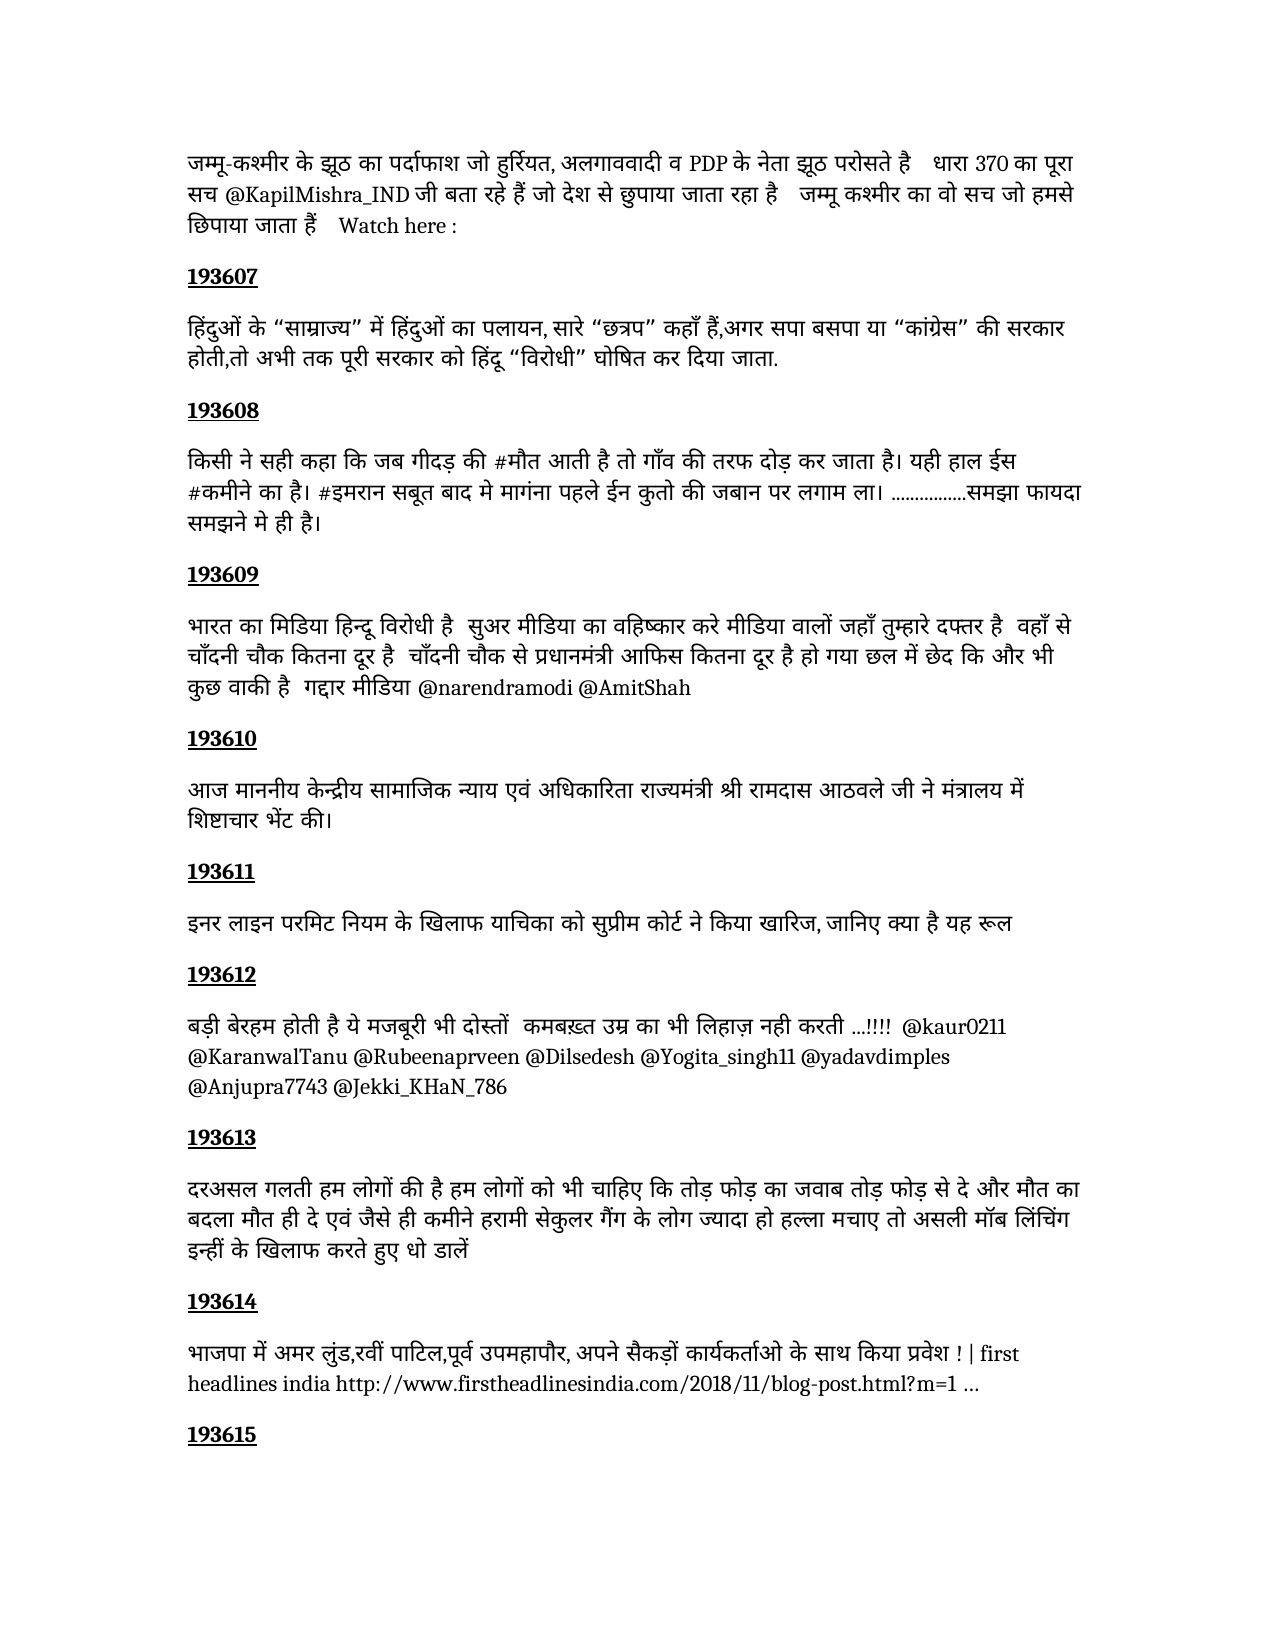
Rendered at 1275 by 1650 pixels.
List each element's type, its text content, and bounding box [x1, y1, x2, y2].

text आज माननीय केन्द्रीय सामाजिक न्याय एवं अधिकारिता राज्यमंत्री श्री रामदास आठवले जी ने मंत्रालय में शिष्टाचार भेंट की। [187, 777, 1087, 834]
text 193614 [187, 1289, 1087, 1315]
text 193611 [187, 859, 1087, 885]
text भाजपा में अमर लुंड,रवीं पाटिल,पूर्व उपमहापौर, अपने सैकड़ों कार्यकर्ताओ के साथ किया प्रवेश ! | first headlines india http://www.firstheadlinesindia.com/2018/11/blog-post.html?m=1 … [187, 1340, 1087, 1397]
text 193608 [187, 397, 1087, 424]
text दरअसल गलती हम लोगों की है हम लोगों को भी चाहिए कि तोड़ फोड़ का जवाब तोड़ फोड़ से दे और मौत का बदला मौत ही दे एवं जैसे ही कमीने हरामी सेकुलर गैंग के लोग ज्यादा हो हल्ला मचाए तो असली मॉब लिंचिंग इन्हीं के खिलाफ करते हुए धो डालें [187, 1176, 1087, 1264]
text 193607 [187, 264, 1087, 290]
text हिंदुओं के “साम्राज्य” में हिंदुओं का पलायन, सारे “छत्रप” कहाँ हैं,अगर सपा बसपा या “कांग्रेस” की सरकार होती,तो अभी तक पूरी सरकार को हिंदू “विरोधी” घोषित कर दिया जाता. [187, 315, 1087, 373]
text 193613 [187, 1125, 1087, 1151]
text 193615 [187, 1422, 1087, 1448]
text 193609 [187, 562, 1087, 588]
text 193612 [187, 962, 1087, 988]
text 193610 [187, 726, 1087, 752]
text इनर लाइन परमिट नियम के खिलाफ याचिका को सुप्रीम कोर्ट ने किया खारिज, जानिए क्‍या है यह रूल [187, 910, 618, 937]
text बड़ी बेरहम होती है ये मजबूरी भी दोस्तों कमबख़्त उम्र का भी लिहाज़ नही करती ...!!!! @kaur0211 @KaranwalTanu @Rubeenaprveen @Dilsedesh @Yogita_singh11 @yadavdimples @Anjupra7743 @Jekki_KHaN_786 [187, 1013, 1087, 1100]
text भारत का मिडिया हिन्दू विरोधी है सुअर मीडिया का वहिष्कार करे मीडिया वालों जहाँ तुम्हारे दफ्तर है वहाँ से चाँदनी चौक कितना दूर है चाँदनी चौक से प्रधानमंत्री आफिस कितना दूर है हो गया छल में छेद कि और भी कुछ वाकी है गद्दार मीडिया @narendramodi @AmitShah [187, 613, 1087, 701]
text जम्मू-कश्मीर के झूठ का पर्दाफाश जो हुर्रियत, अलगाववादी व PDP के नेता झूठ परोसते है धारा 370 का पूरा सच @KapilMishra_IND जी बता रहे हैं जो देश से छुपाया जाता रहा है जम्मू कश्मीर का वो सच जो हमसे छिपाया जाता हैं Watch here : [187, 150, 1087, 239]
text इनर लाइन परमिट नियम के खिलाफ याचिका को सुप्रीम कोर्ट ने किया खारिज, जानिए क्‍या है यह रूल [604, 910, 1087, 937]
text किसी ने सही कहा कि जब गीदड़ की #मौत आती है तो गाँव की तरफ दोड़ कर जाता है। यही हाल ईस #कमीने का है। #इमरान सबूत बाद मे मागंना पहले ईन कुतो की जबान पर लगाम ला। ................समझा फायदा समझने मे ही है। [187, 448, 1087, 537]
